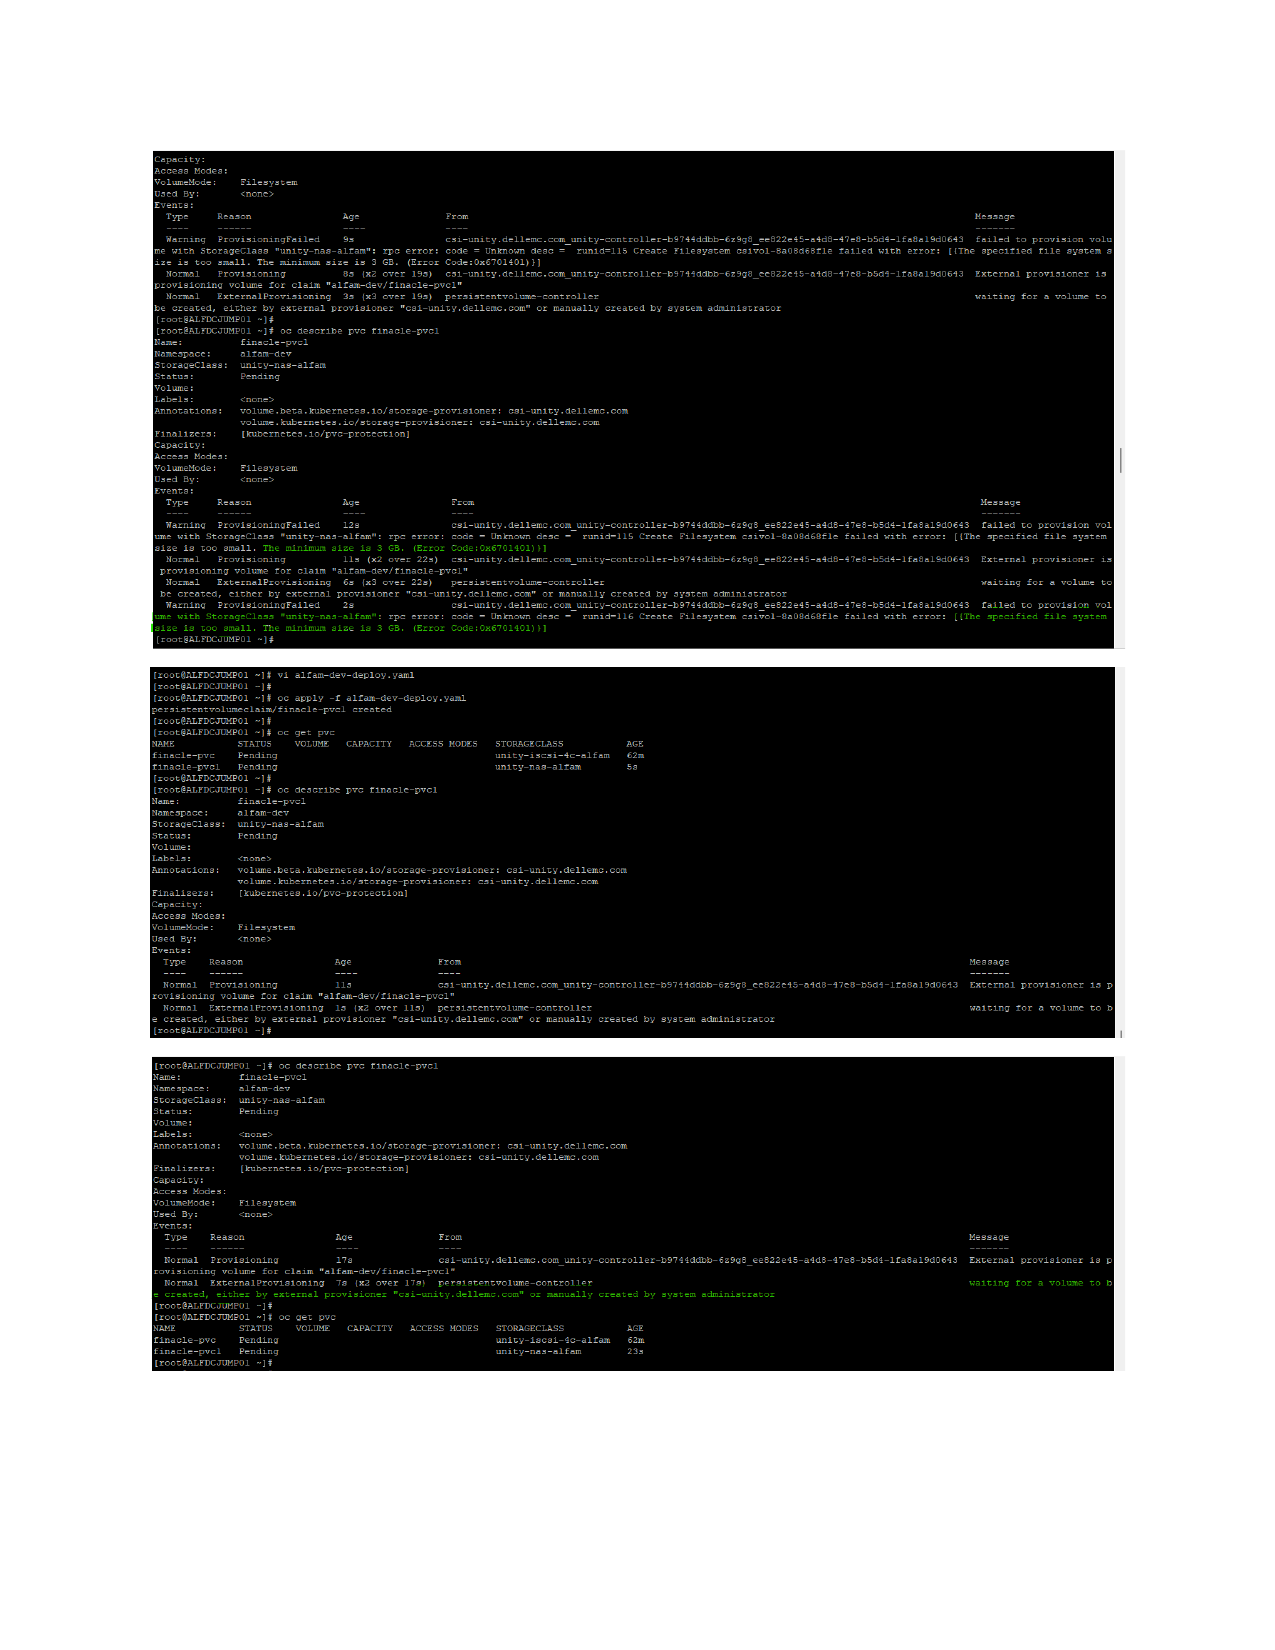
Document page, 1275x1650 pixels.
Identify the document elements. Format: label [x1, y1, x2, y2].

picture [150, 150, 1125, 649]
picture [150, 1056, 1125, 1371]
picture [150, 667, 1125, 1038]
